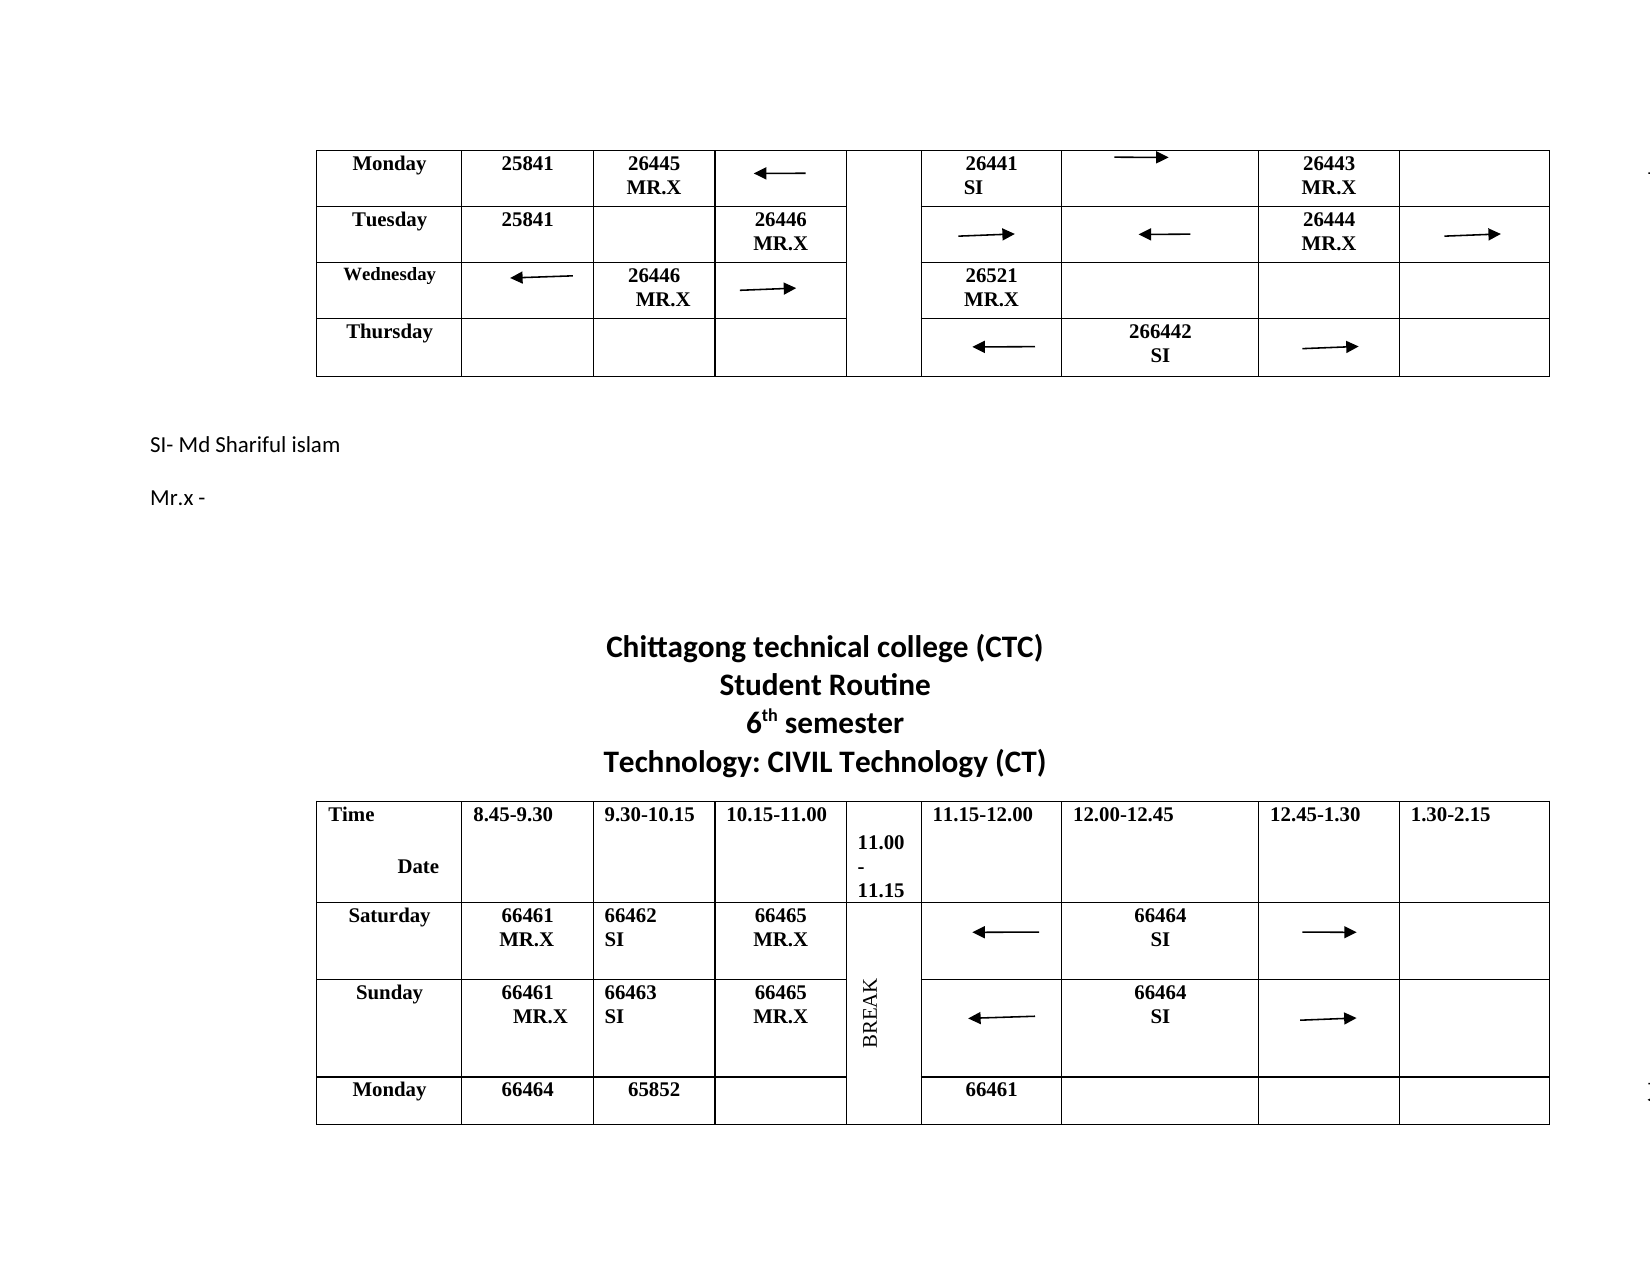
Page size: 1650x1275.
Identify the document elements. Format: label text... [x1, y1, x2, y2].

table_cell Tuesday [317, 207, 461, 262]
table_cell 26443 MR.X [1259, 151, 1399, 206]
text Technology: CIVIL Technology (CT) [150, 742, 1500, 780]
table_cell [462, 263, 593, 318]
table_cell 266442 SI [1062, 319, 1258, 376]
table_cell [594, 319, 714, 376]
table_cell Sunday [317, 980, 461, 1076]
table_cell Monday [317, 151, 461, 206]
text 6th semester [150, 703, 1500, 742]
table_header 11.00- 11.15 [847, 802, 921, 902]
text Student Routine [150, 665, 1500, 703]
text SI- Md Shariful islam [150, 430, 1500, 458]
table_cell 66464 SI [1062, 903, 1258, 979]
table_header 10.15-11.00 [716, 802, 846, 902]
table_header 12.00-12.45 [1062, 802, 1258, 902]
table_cell [1259, 319, 1399, 376]
table_cell [1400, 319, 1549, 376]
table_cell [716, 263, 846, 318]
table_header Time Date [317, 802, 461, 902]
table_cell [716, 151, 846, 206]
table_cell 26446 MR.X [716, 207, 846, 262]
table_header 9.30-10.15 [594, 802, 714, 902]
table_cell [1259, 263, 1399, 318]
table_cell BREAK [847, 903, 921, 1124]
table_cell 66461 MR.X [462, 980, 593, 1076]
text Mr.x - [150, 483, 1500, 511]
table_cell [922, 319, 1061, 376]
table_header 1.30-2.15 [1400, 802, 1549, 902]
table_header 11.15-12.00 [922, 802, 1061, 902]
table_cell 66464 SI [462, 1078, 593, 1124]
table_cell [1062, 1078, 1258, 1124]
table_cell 26446 MR.X [594, 263, 714, 318]
table_cell 66461 MR.X [462, 903, 593, 979]
table_cell [922, 903, 1061, 979]
table_cell 26444 MR.X [1259, 207, 1399, 262]
table_cell [1400, 263, 1549, 318]
table_cell 66464 SI [1062, 980, 1258, 1076]
table_cell Saturday [317, 903, 461, 979]
table_cell [462, 319, 593, 376]
table_cell [1400, 151, 1549, 206]
table_cell Wednesday [317, 263, 461, 318]
table_cell 66465 MR.X [716, 980, 846, 1076]
table_cell [1062, 263, 1258, 318]
table_cell 25841 [462, 207, 593, 262]
table_cell 66463 SI [594, 980, 714, 1076]
table_cell [1062, 207, 1258, 262]
table_cell [1062, 151, 1258, 206]
table_cell 26441 SI [922, 151, 1061, 206]
table_cell 66462 SI [594, 903, 714, 979]
table_cell [594, 207, 714, 262]
text Chittagong technical college (CTC) [150, 627, 1500, 665]
table_cell 26445 MR.X [594, 151, 714, 206]
table_header 8.45-9.30 [462, 802, 593, 902]
table_cell 65852 [594, 1078, 714, 1124]
table_cell 25841 [462, 151, 593, 206]
table_cell 26521 MR.X [922, 263, 1061, 318]
table_cell 66465 MR.X [716, 903, 846, 979]
table_cell [1259, 1078, 1399, 1124]
table_cell Monday [317, 1078, 461, 1124]
table_cell [1259, 980, 1399, 1076]
table_cell [1400, 980, 1549, 1076]
table_cell [1400, 1078, 1549, 1124]
table_header 12.45-1.30 [1259, 802, 1399, 902]
table_cell [922, 980, 1061, 1076]
table_cell 66461 MR.X [922, 1078, 1061, 1124]
table_cell [1400, 903, 1549, 979]
table_cell [1259, 903, 1399, 979]
table_cell Thursday [317, 319, 461, 376]
table_cell [716, 319, 846, 376]
table_cell [922, 207, 1061, 262]
table_cell [1400, 207, 1549, 262]
table_cell [716, 1078, 846, 1124]
